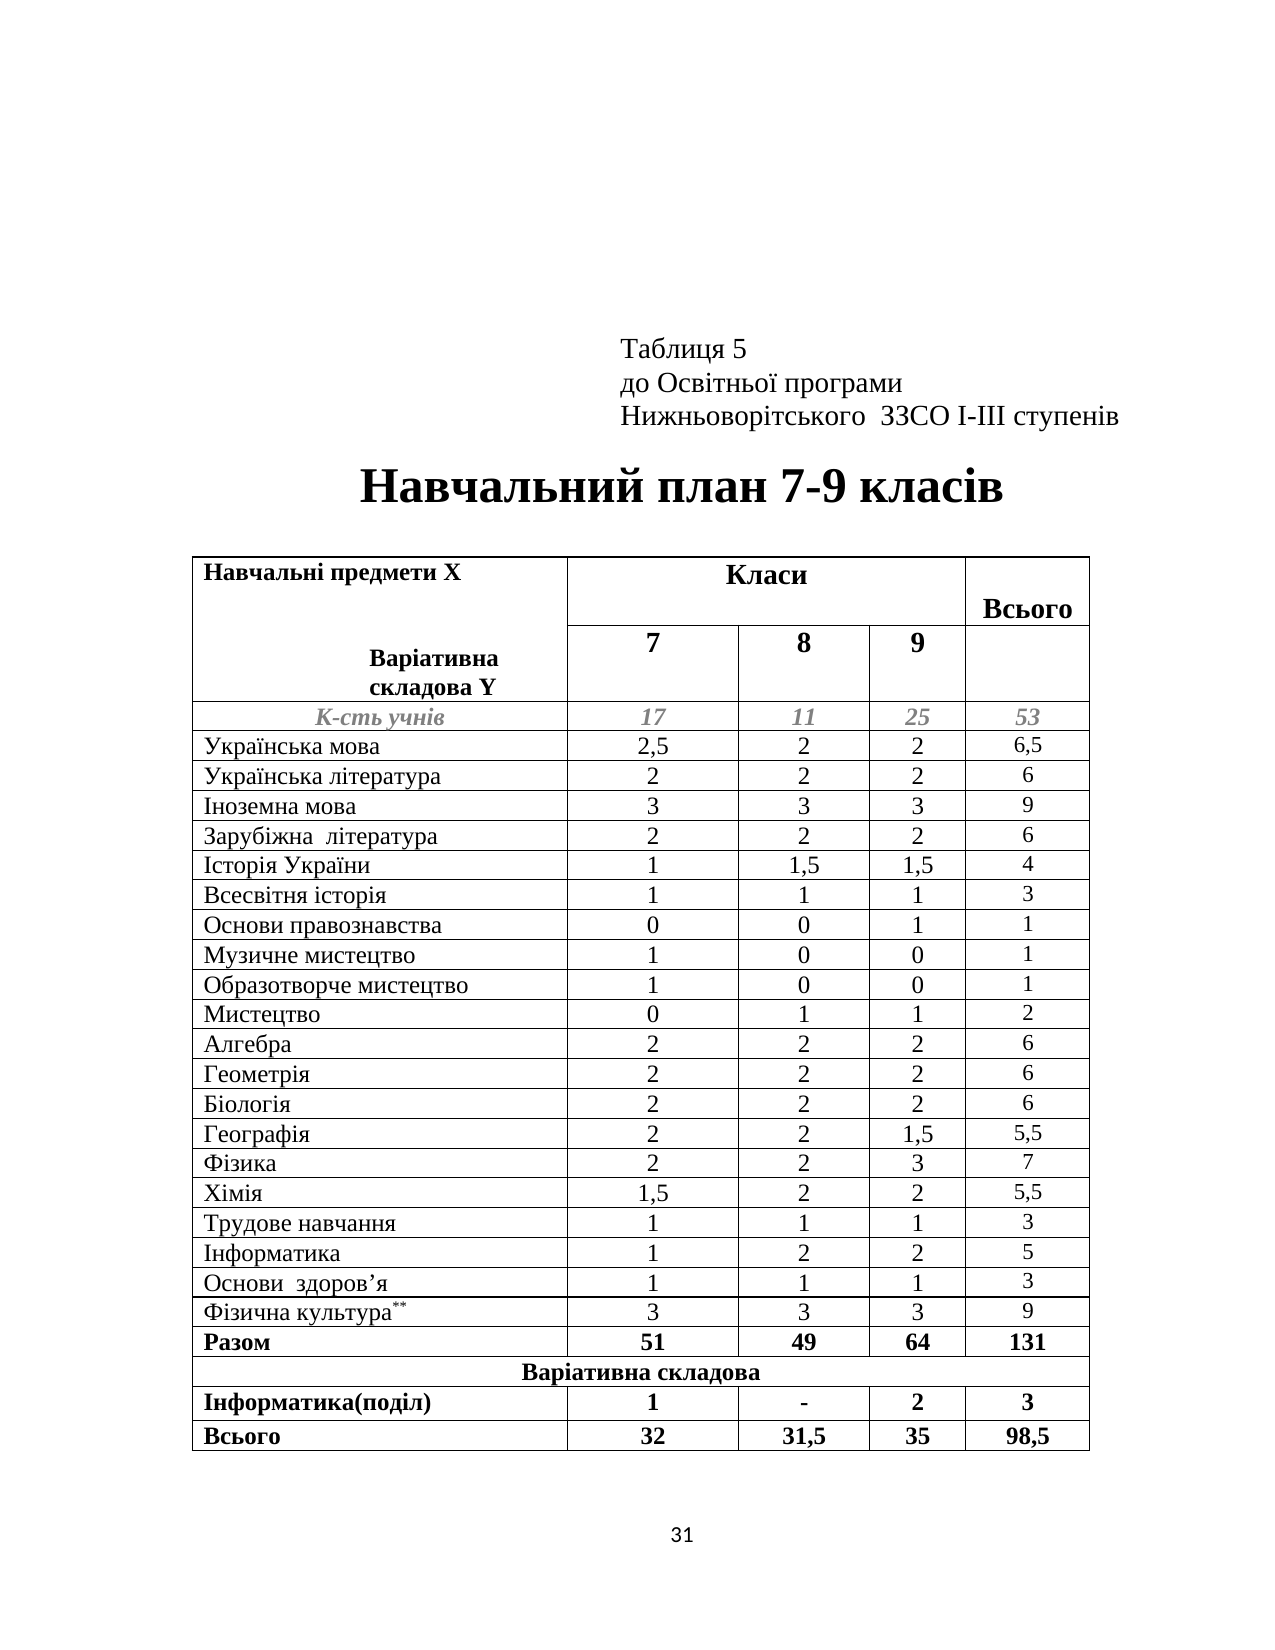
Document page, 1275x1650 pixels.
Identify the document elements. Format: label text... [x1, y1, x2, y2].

table_cell 2 [739, 1029, 869, 1058]
table_cell 3 [966, 1387, 1089, 1420]
table_cell Українська мова [193, 731, 567, 760]
table_cell 6 [966, 1089, 1089, 1118]
table_cell 1 [568, 940, 738, 969]
table_cell 2 [870, 1387, 965, 1420]
table_cell 17 [568, 702, 738, 730]
table_cell 2 [870, 1178, 965, 1207]
table_cell 11 [739, 702, 869, 730]
table_cell 2 [568, 1059, 738, 1088]
table_cell 1,5 [870, 1119, 965, 1147]
table_cell Основи здоров’я [193, 1268, 567, 1296]
table_cell Алгебра [193, 1029, 567, 1058]
table_cell 2 [870, 821, 965, 849]
table_cell 3 [966, 1268, 1089, 1296]
table_cell 1 [966, 970, 1089, 998]
table_cell 3 [966, 1208, 1089, 1237]
table_cell Інформатика [193, 1238, 567, 1267]
table_cell 31,5 [739, 1327, 869, 1356]
table_cell 1,5 [568, 1178, 738, 1207]
table_cell 0 [739, 970, 869, 998]
table_cell 53 [966, 702, 1089, 730]
table_cell 3 [739, 791, 869, 820]
table_cell 2 [739, 1178, 869, 1207]
table_cell 7 [568, 626, 738, 701]
table_cell 2 [739, 1238, 869, 1267]
table_cell 6 [966, 761, 1089, 790]
table_cell 2 [568, 761, 738, 790]
table_cell 6,5 [966, 731, 1089, 760]
table_cell 2 [966, 1000, 1089, 1028]
table_cell 2 [870, 1029, 965, 1058]
table_header Класи [568, 558, 965, 624]
table_cell 3 [966, 880, 1089, 909]
table_cell К-сть учнів [193, 702, 567, 730]
table_cell 6 [966, 821, 1089, 849]
table_cell Варіативна складова [193, 1357, 1089, 1386]
table_cell Всесвітня історія [193, 880, 567, 909]
table_cell 3 [870, 791, 965, 820]
table_cell Разом [193, 1327, 567, 1356]
table_cell 2 [568, 821, 738, 849]
table_cell 0 [568, 910, 738, 939]
text Нижньоворітського ЗЗСО І-ІІІ ступенів [620, 398, 1186, 432]
table_cell Біологія [193, 1089, 567, 1118]
table_cell 1 [739, 1000, 869, 1028]
table_cell 1 [568, 1387, 738, 1420]
table_cell Трудове навчання [193, 1208, 567, 1237]
table_cell 1 [739, 1268, 869, 1296]
table_cell 0 [739, 940, 869, 969]
table_cell 2 [568, 1119, 738, 1147]
table_cell 1 [568, 1238, 738, 1267]
table_cell Хімія [193, 1178, 567, 1207]
table_cell Музичне мистецтво [193, 940, 567, 969]
table_cell 2 [870, 761, 965, 790]
table_cell 5,5 [966, 1119, 1089, 1147]
table_cell 2,5 [568, 731, 738, 760]
table_cell Всього [193, 1421, 567, 1449]
table_cell Образотворче мистецтво [193, 970, 567, 998]
table_cell 25 [870, 702, 965, 730]
table_cell Основи правознавства [193, 910, 567, 939]
table_cell 1 [966, 940, 1089, 969]
table_header Всього [966, 558, 1089, 624]
table_cell 2 [568, 1149, 738, 1177]
table_cell [966, 626, 1089, 701]
table_cell - [739, 1387, 869, 1420]
table_cell 33 [870, 1327, 965, 1356]
table_cell 2 [739, 1119, 869, 1147]
table_cell 4 [966, 851, 1089, 879]
table_cell Зарубіжна література [193, 821, 567, 849]
table_cell 31 [568, 1327, 738, 1356]
table_cell 2 [870, 1059, 965, 1088]
table_cell 2 [739, 761, 869, 790]
table_cell 2 [568, 1029, 738, 1058]
table_cell 3 [870, 1149, 965, 1177]
table_cell 0 [870, 970, 965, 998]
table_cell 1 [739, 1208, 869, 1237]
table_cell 2 [739, 1149, 869, 1177]
table_cell Іноземна мова [193, 791, 567, 820]
table_cell Українська література [193, 761, 567, 790]
table_cell 6 [966, 1029, 1089, 1058]
table_cell 32 [568, 1421, 738, 1449]
table_cell 9 [966, 1298, 1089, 1326]
table_cell 0 [739, 910, 869, 939]
table_cell 6 [966, 1059, 1089, 1088]
table_cell 1 [568, 1208, 738, 1237]
text Таблиця 5 [620, 331, 1186, 365]
text Навчальний план 7-9 класів [177, 456, 1186, 513]
table_cell 1 [870, 880, 965, 909]
table_cell 1 [568, 851, 738, 879]
table_header Навчальні предмети Х Варіативна складова Y [193, 558, 567, 701]
table_cell Мистецтво [193, 1000, 567, 1028]
table_cell Інформатика(поділ) [193, 1387, 567, 1420]
table_cell 2 [568, 1089, 738, 1118]
table_cell 3 [739, 1298, 869, 1326]
table_cell Фізична культура** [193, 1298, 567, 1326]
table_cell 1 [568, 970, 738, 998]
table_cell 2 [739, 1089, 869, 1118]
table_cell 2 [870, 1089, 965, 1118]
table_cell 9 [966, 791, 1089, 820]
table_cell Геометрія [193, 1059, 567, 1088]
table_cell 2 [739, 1059, 869, 1088]
table_cell 2 [739, 731, 869, 760]
table_cell 9 [870, 626, 965, 701]
table_cell 2 [739, 821, 869, 849]
table_cell 1 [870, 910, 965, 939]
table_cell 35 [870, 1421, 965, 1449]
table_cell 31,5 [739, 1421, 869, 1449]
table_cell 98,5 [966, 1421, 1089, 1449]
table_cell 1 [568, 880, 738, 909]
table_cell 7 [966, 1149, 1089, 1177]
table_cell 3 [568, 791, 738, 820]
table_cell 3 [568, 1298, 738, 1326]
table_cell 0 [870, 940, 965, 969]
table_cell 1 [870, 1268, 965, 1296]
table_cell 1,5 [739, 851, 869, 879]
table_cell 2 [870, 731, 965, 760]
table_cell 5,5 [966, 1178, 1089, 1207]
table_cell 95,5 [966, 1327, 1089, 1356]
table_cell 3 [870, 1298, 965, 1326]
table_cell 2 [870, 1238, 965, 1267]
table_cell 1 [966, 910, 1089, 939]
table_cell Географія [193, 1119, 567, 1147]
table_cell Історія України [193, 851, 567, 879]
table_cell 1 [739, 880, 869, 909]
table_cell 1 [568, 1268, 738, 1296]
table_cell 8 [739, 626, 869, 701]
table_cell 5 [966, 1238, 1089, 1267]
table_cell 1,5 [870, 851, 965, 879]
table_cell 1 [870, 1000, 965, 1028]
text до Освітньої програми [620, 365, 1186, 398]
table_cell 0 [568, 1000, 738, 1028]
table_cell Фізика [193, 1149, 567, 1177]
table_cell 1 [870, 1208, 965, 1237]
